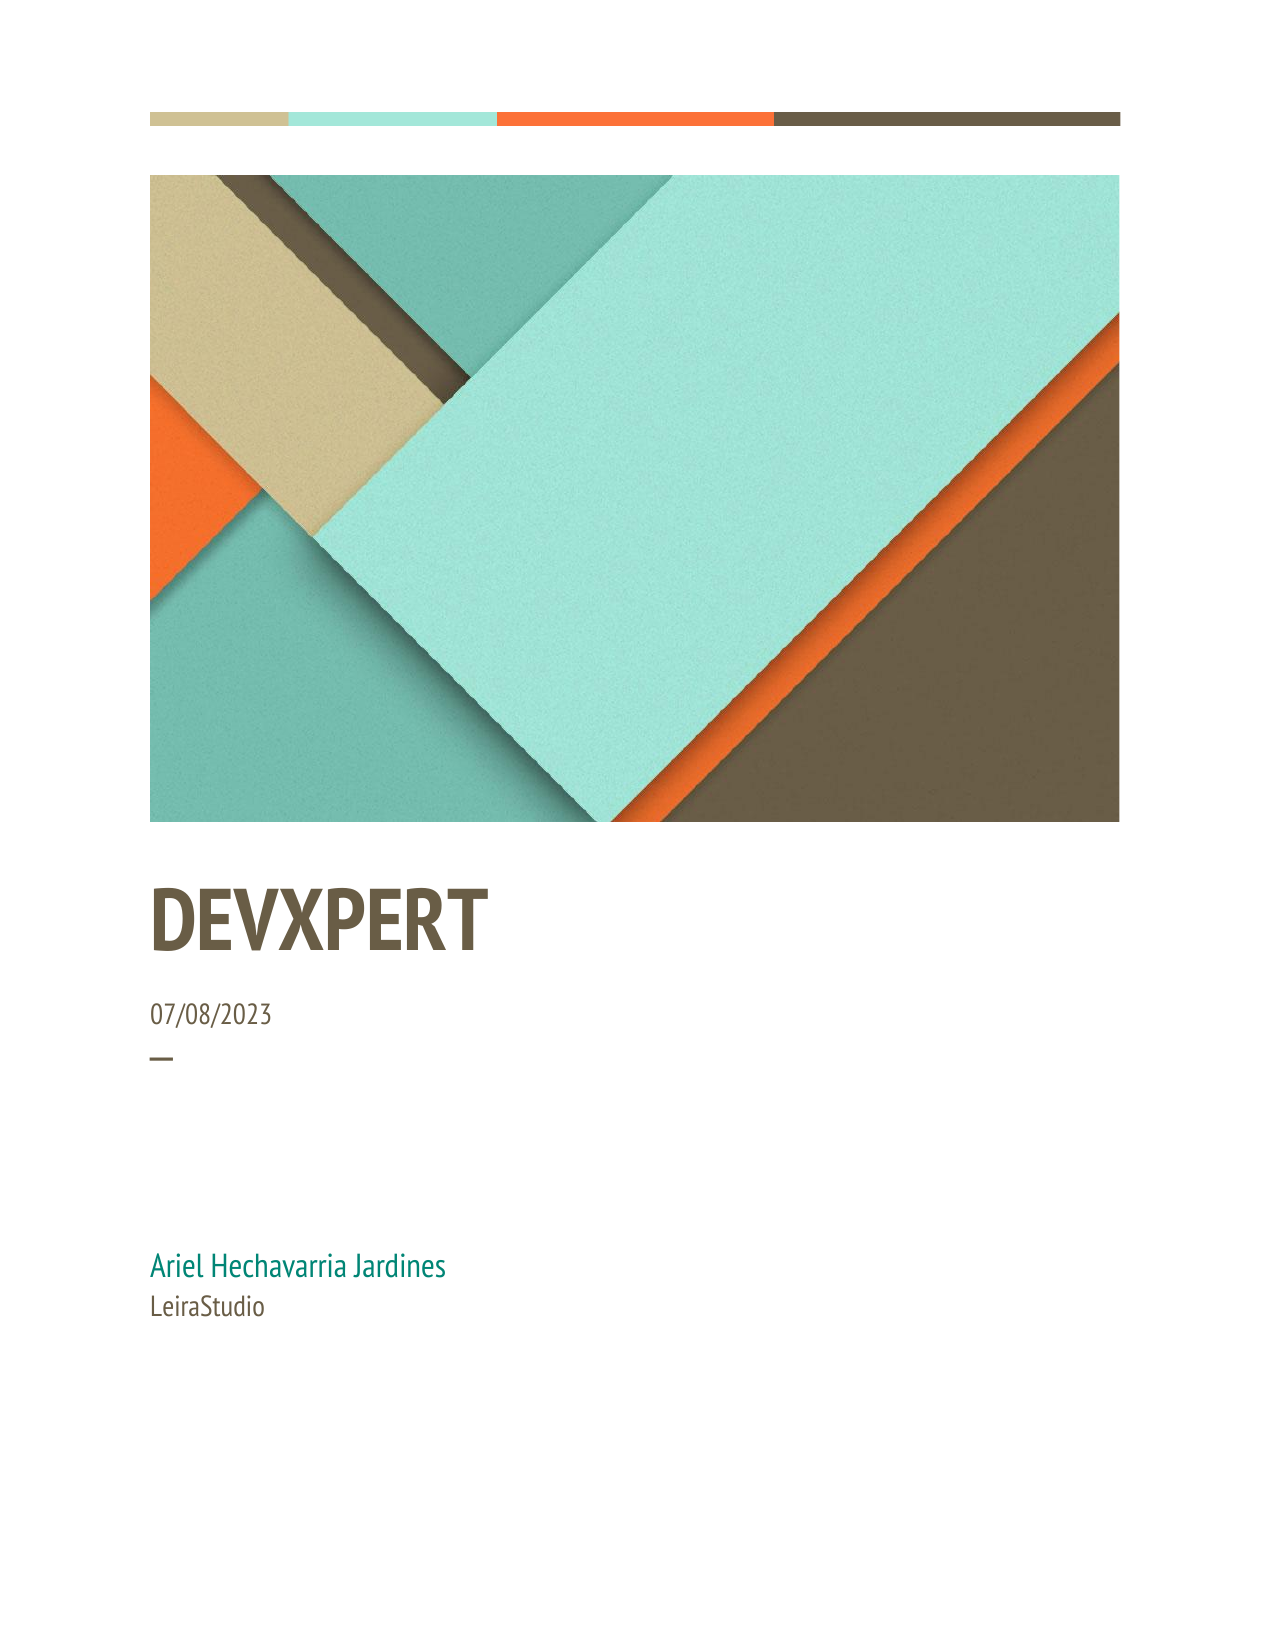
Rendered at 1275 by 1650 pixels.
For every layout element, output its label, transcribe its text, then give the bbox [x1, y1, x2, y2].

subtitle 07/08/2023 [150, 995, 1125, 1033]
title DEVXPERT [150, 861, 1125, 974]
text LeiraStudio [150, 1287, 1125, 1325]
picture [150, 112, 1121, 126]
text Ariel Hechavarria Jardines [150, 1244, 1125, 1287]
text ─ [150, 1033, 1125, 1084]
picture [150, 175, 1120, 822]
